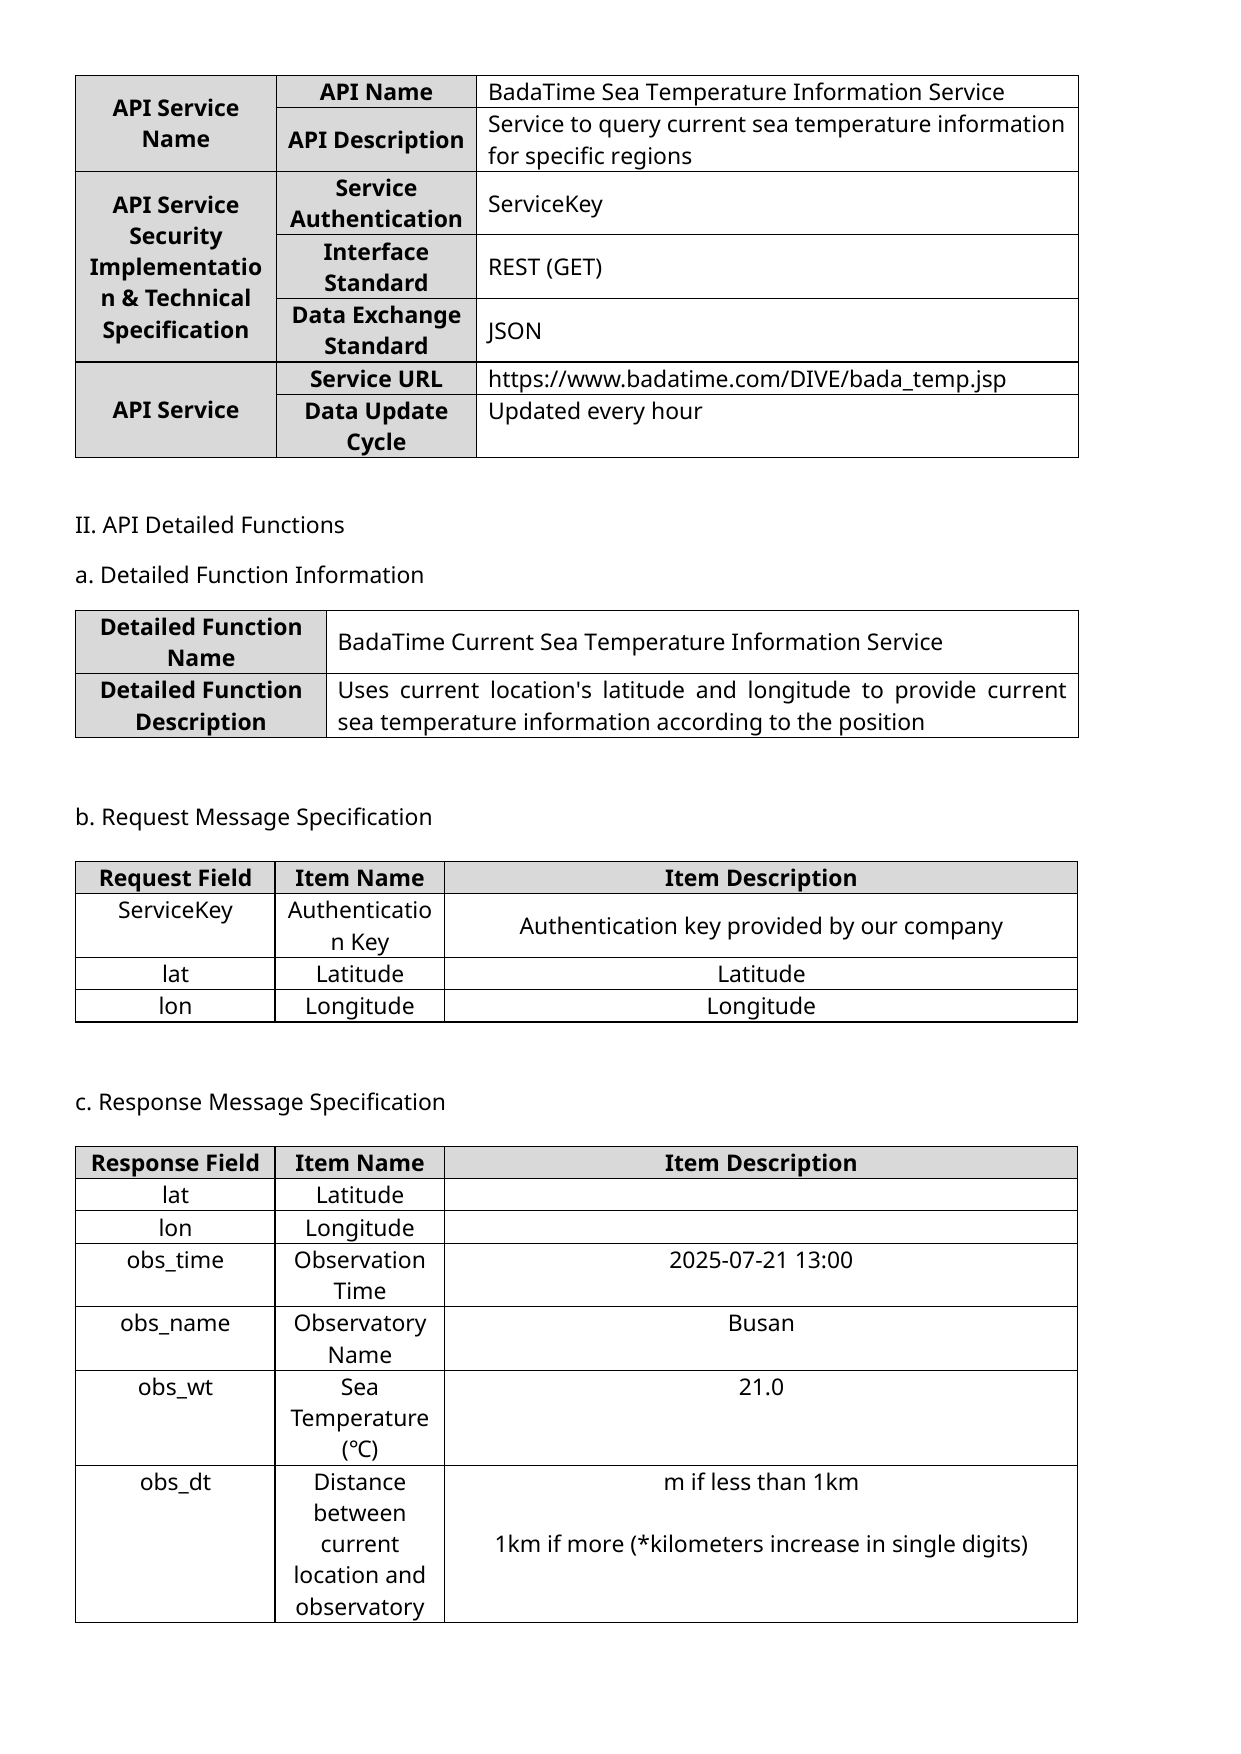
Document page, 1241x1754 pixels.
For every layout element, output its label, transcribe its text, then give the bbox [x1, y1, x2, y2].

table_cell Data Exchange Standard [277, 299, 476, 361]
table_cell https://www.badatime.com/DIVE/bada_temp.jsp [477, 363, 1078, 394]
table_cell Authentication Key [276, 894, 444, 957]
table_cell Observatory Name [276, 1307, 444, 1370]
table_cell lon [76, 990, 274, 1021]
table_cell API Service Security Implementation & Technical Specification [76, 172, 276, 361]
table_cell Longitude [276, 990, 444, 1021]
table_cell Updated every hour [477, 395, 1078, 457]
table_header API Service Name [76, 76, 276, 171]
table_cell API Description [277, 108, 476, 171]
table_cell 21.0 [445, 1371, 1077, 1464]
table_cell Latitude [276, 958, 444, 989]
table_cell Data Update Cycle [277, 395, 476, 457]
table_cell [445, 1211, 1077, 1243]
table_header Item Description [445, 1147, 1077, 1178]
table_header Request Field [76, 862, 274, 893]
table_header Item Description [445, 862, 1077, 893]
table_cell JSON [477, 299, 1078, 361]
table_header Detailed Function Name [76, 611, 326, 673]
table_cell obs_dt [76, 1466, 274, 1622]
table_cell m if less than 1km 1km if more (*kilometers increase in single digits) [445, 1466, 1077, 1622]
table_header BadaTime Current Sea Temperature Information Service [327, 611, 1078, 673]
table_cell REST (GET) [477, 235, 1078, 298]
table_cell Service to query current sea temperature information for specific regions [477, 108, 1078, 171]
table_cell Latitude [276, 1179, 444, 1210]
text a. Detailed Function Information [75, 559, 1165, 590]
table_cell Interface Standard [277, 235, 476, 298]
table_cell Observation Time [276, 1244, 444, 1306]
text c. Response Message Specification [75, 1085, 1165, 1117]
table_header API Name [277, 76, 476, 107]
table_cell obs_name [76, 1307, 274, 1370]
table_cell Busan [445, 1307, 1077, 1370]
table_cell Longitude [276, 1211, 444, 1243]
text b. Request Message Specification [75, 801, 1165, 832]
table_cell [445, 1179, 1077, 1210]
table_header Item Name [276, 1147, 444, 1178]
table_cell Sea Temperature (℃) [276, 1371, 444, 1464]
table_cell Longitude [445, 990, 1077, 1021]
table_cell Latitude [445, 958, 1077, 989]
table_cell Authentication key provided by our company [445, 894, 1077, 957]
table_cell obs_time [76, 1244, 274, 1306]
table_header Item Name [276, 862, 444, 893]
table_cell Service Authentication [277, 172, 476, 234]
table_cell Uses current location's latitude and longitude to provide current sea temperature information according to the position [327, 674, 1078, 737]
table_cell 2025-07-21 13:00 [445, 1244, 1077, 1306]
table_cell Service URL [277, 363, 476, 394]
table_cell obs_wt [76, 1371, 274, 1464]
table_cell API Service [76, 363, 276, 457]
table_cell Distance between current location and observatory [276, 1466, 444, 1622]
table_cell lat [76, 958, 274, 989]
table_cell lat [76, 1179, 274, 1210]
table_header BadaTime Sea Temperature Information Service [477, 76, 1078, 107]
table_cell Detailed Function Description [76, 674, 326, 737]
text II. API Detailed Functions [75, 509, 1165, 540]
table_cell ServiceKey [477, 172, 1078, 234]
table_cell lon [76, 1211, 274, 1243]
table_header Response Field [76, 1147, 274, 1178]
table_cell ServiceKey [76, 894, 274, 957]
